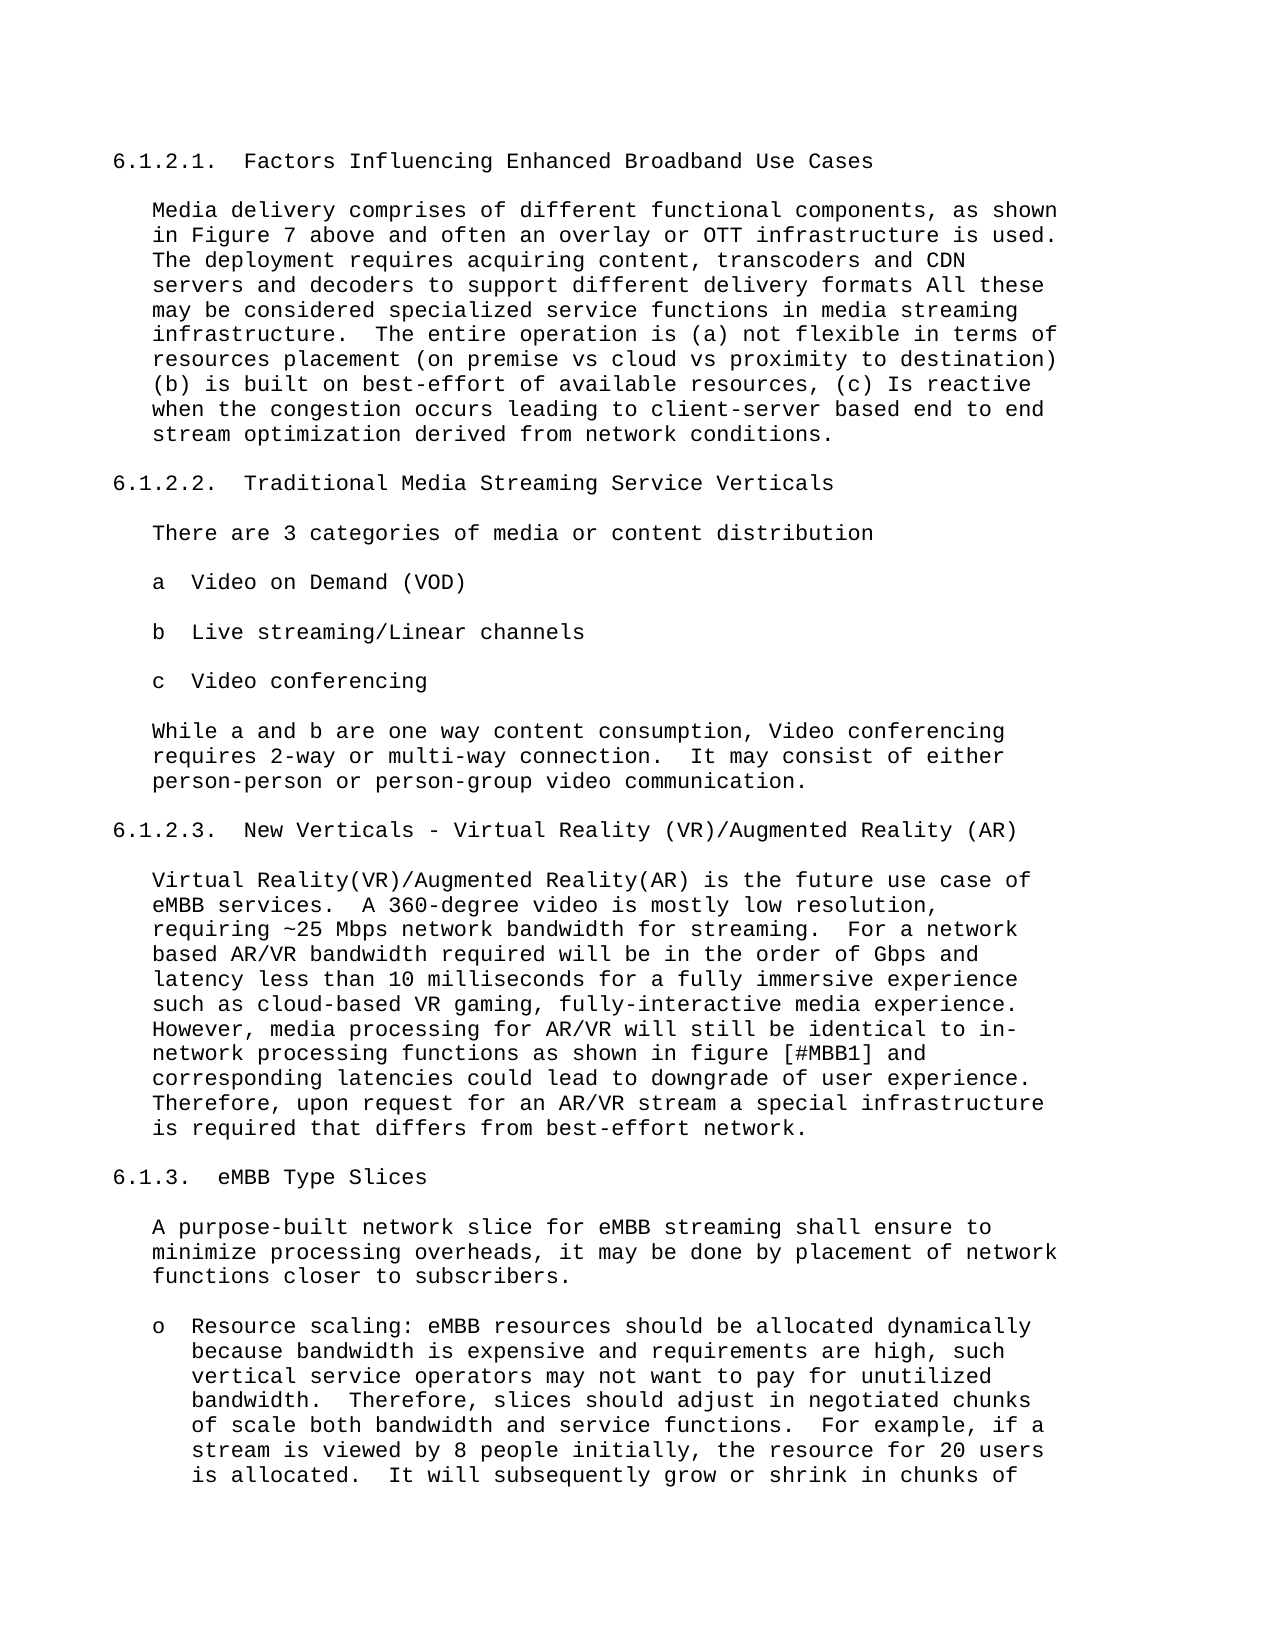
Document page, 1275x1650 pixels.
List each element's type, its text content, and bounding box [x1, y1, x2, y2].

text While a and b are one way content consumption, Video conferencing [112, 720, 1163, 745]
text infrastructure. The entire operation is (a) not flexible in terms of [112, 323, 1163, 348]
text of scale both bandwidth and service functions. For example, if a [112, 1414, 1163, 1439]
text eMBB services. A 360-degree video is mostly low resolution, [112, 894, 1163, 918]
text 6.1.2.2. Traditional Media Streaming Service Verticals [112, 472, 1163, 497]
text b Live streaming/Linear channels [112, 621, 1163, 646]
text requiring ~25 Mbps network bandwidth for streaming. For a network [112, 918, 1163, 943]
text requires 2-way or multi-way connection. It may consist of either [112, 745, 1163, 770]
text (b) is built on best-effort of available resources, (c) Is reactive [112, 373, 1163, 398]
text There are 3 categories of media or content distribution [112, 522, 1163, 547]
text A purpose-built network slice for eMBB streaming shall ensure to [112, 1216, 1163, 1241]
text is required that differs from best-effort network. [112, 1117, 1163, 1142]
text vertical service operators may not want to pay for unutilized [112, 1365, 1163, 1389]
text is allocated. It will subsequently grow or shrink in chunks of [112, 1464, 1163, 1489]
text corresponding latencies could lead to downgrade of user experience. [112, 1067, 1163, 1092]
text resources placement (on premise vs cloud vs proximity to destination) [112, 348, 1163, 373]
text such as cloud-based VR gaming, fully-interactive media experience. [112, 993, 1163, 1018]
text latency less than 10 milliseconds for a fully immersive experience [112, 968, 1163, 993]
text network processing functions as shown in figure [#MBB1] and [112, 1042, 1163, 1067]
text 6.1.3. eMBB Type Slices [112, 1166, 1163, 1191]
text bandwidth. Therefore, slices should adjust in negotiated chunks [112, 1389, 1163, 1414]
text 6.1.2.3. New Verticals - Virtual Reality (VR)/Augmented Reality (AR) [112, 819, 1163, 844]
text may be considered specialized service functions in media streaming [112, 299, 1163, 323]
text based AR/VR bandwidth required will be in the order of Gbps and [112, 943, 1163, 968]
text Therefore, upon request for an AR/VR stream a special infrastructure [112, 1092, 1163, 1117]
text Media delivery comprises of different functional components, as shown [112, 199, 1163, 224]
text Virtual Reality(VR)/Augmented Reality(AR) is the future use case of [112, 869, 1163, 894]
text o Resource scaling: eMBB resources should be allocated dynamically [112, 1315, 1163, 1340]
text stream optimization derived from network conditions. [112, 423, 1163, 447]
text 6.1.2.1. Factors Influencing Enhanced Broadband Use Cases [112, 150, 1163, 175]
text a Video on Demand (VOD) [112, 571, 1163, 596]
text However, media processing for AR/VR will still be identical to in- [112, 1018, 1163, 1042]
text stream is viewed by 8 people initially, the resource for 20 users [112, 1439, 1163, 1464]
text in Figure 7 above and often an overlay or OTT infrastructure is used. [112, 224, 1163, 249]
text servers and decoders to support different delivery formats All these [112, 274, 1163, 299]
text c Video conferencing [112, 671, 1163, 695]
text when the congestion occurs leading to client-server based end to end [112, 398, 1163, 423]
text because bandwidth is expensive and requirements are high, such [112, 1340, 1163, 1365]
text functions closer to subscribers. [112, 1266, 1163, 1290]
text minimize processing overheads, it may be done by placement of network [112, 1241, 1163, 1266]
text The deployment requires acquiring content, transcoders and CDN [112, 249, 1163, 274]
text person-person or person-group video communication. [112, 770, 1163, 794]
